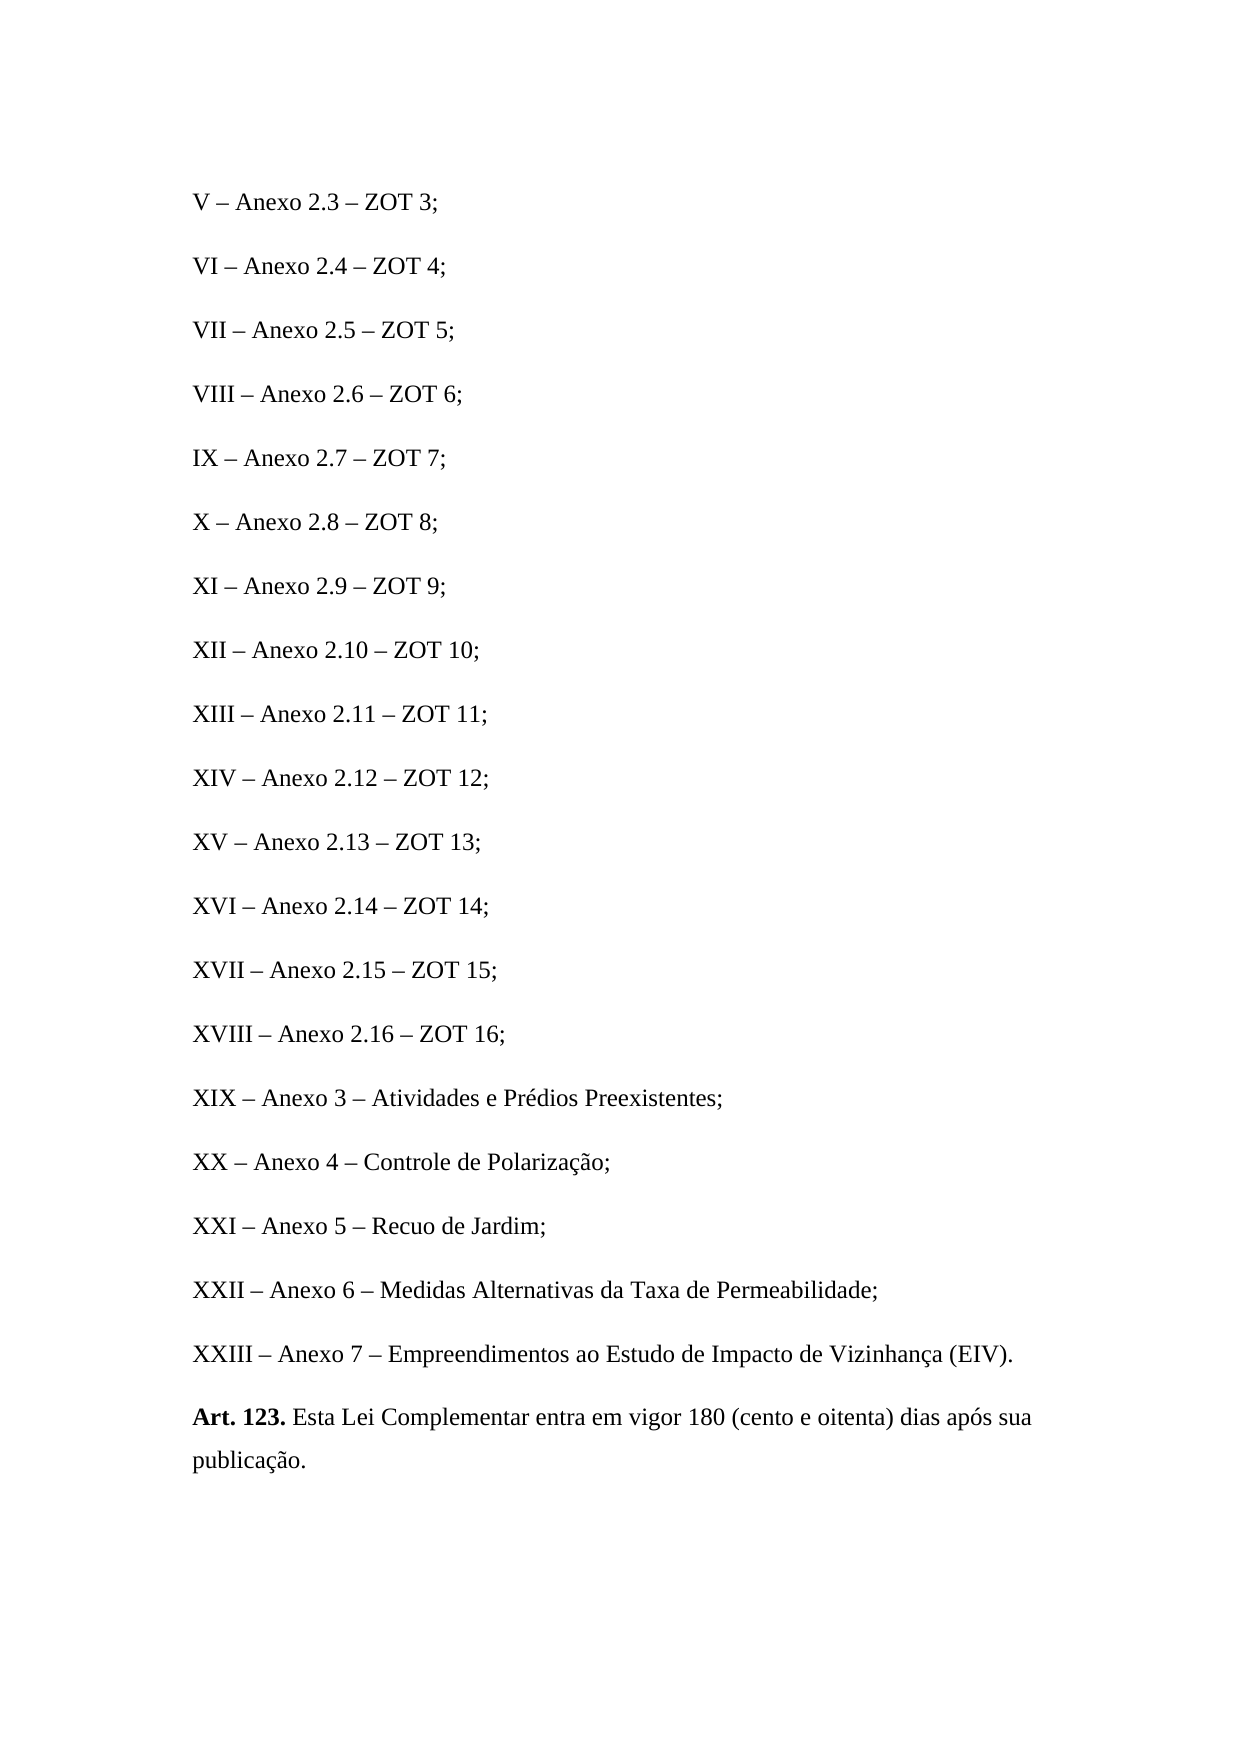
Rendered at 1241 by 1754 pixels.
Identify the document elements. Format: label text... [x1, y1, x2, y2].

list – Anexo 4 – Controle de Polarização; [192, 1147, 1107, 1176]
list – Anexo 2.4 – ZOT 4; [192, 251, 1107, 280]
list – Anexo 2.7 – ZOT 7; [192, 443, 1107, 472]
list – Anexo 2.6 – ZOT 6; [192, 379, 1107, 408]
list – Anexo 5 – Recuo de Jardim; [192, 1211, 1107, 1239]
list – Anexo 2.12 – ZOT 12; [192, 763, 1107, 792]
list – Anexo 3 – Atividades e Prédios Preexistentes; [192, 1083, 1107, 1112]
list – Anexo 2.3 – ZOT 3; [192, 187, 1107, 216]
list – Anexo 6 – Medidas Alternativas da Taxa de Permeabilidade; [192, 1275, 1107, 1303]
text Art. 123. Esta Lei Complementar entra em vigor 180 (cento e oitenta) dias após sua publicação. [192, 1402, 1095, 1474]
list – Anexo 2.15 – ZOT 15; [192, 955, 1107, 984]
list – Anexo 7 – Empreendimentos ao Estudo de Impacto de Vizinhança (EIV). [192, 1339, 1107, 1367]
list – Anexo 2.8 – ZOT 8; [192, 507, 1107, 536]
list – Anexo 2.16 – ZOT 16; [192, 1019, 1107, 1047]
list – Anexo 2.9 – ZOT 9; [192, 571, 1107, 600]
list – Anexo 2.10 – ZOT 10; [192, 635, 1107, 664]
list – Anexo 2.11 – ZOT 11; [192, 699, 1107, 728]
list – Anexo 2.13 – ZOT 13; [192, 827, 1107, 856]
list – Anexo 2.14 – ZOT 14; [192, 891, 1107, 920]
list – Anexo 2.5 – ZOT 5; [192, 315, 1107, 344]
